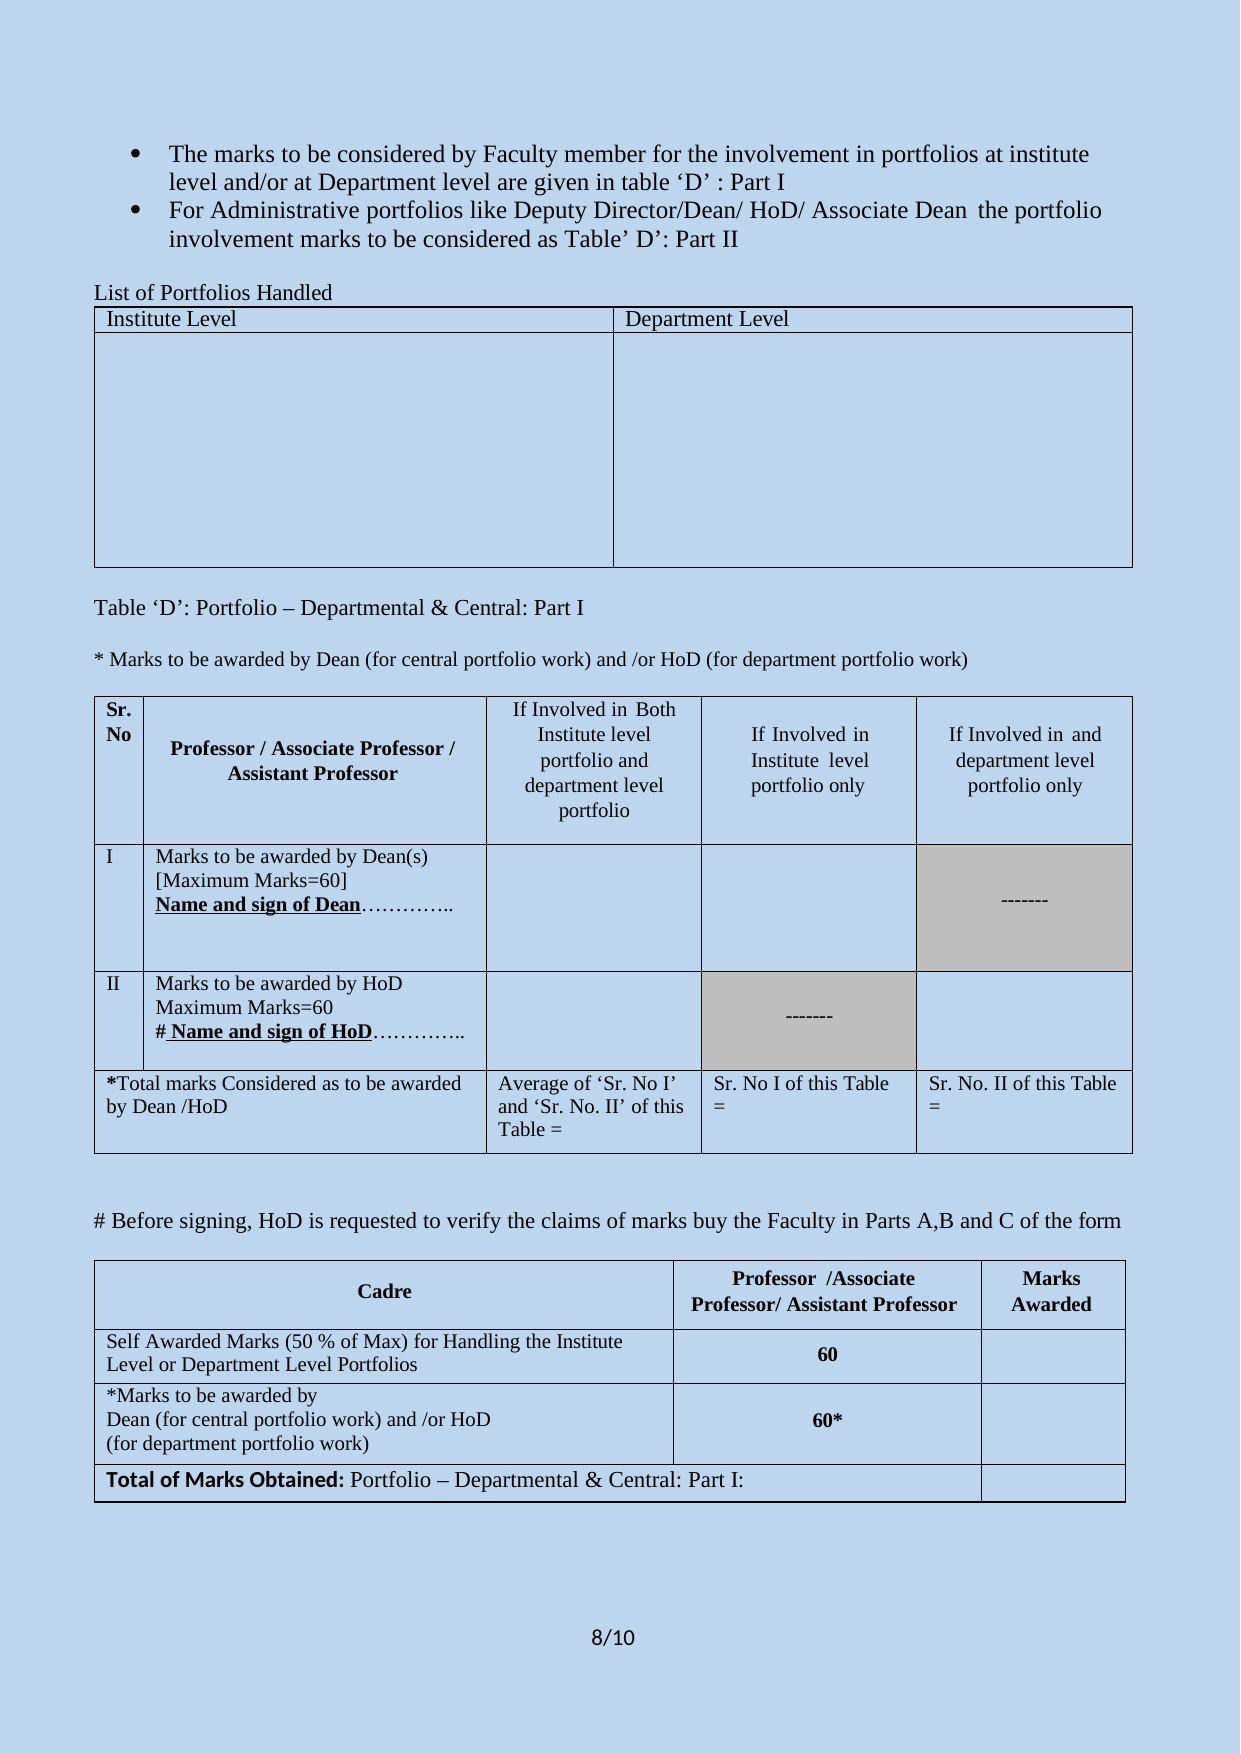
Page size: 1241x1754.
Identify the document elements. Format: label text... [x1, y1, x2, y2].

table_cell [982, 1465, 1125, 1501]
text List of Portfolios Handled [94, 279, 1181, 306]
table_cell ------- [702, 972, 916, 1070]
table_cell [982, 1330, 1125, 1383]
table_cell [487, 845, 701, 971]
table_cell I [95, 845, 143, 971]
table_header If Involved in Institute level portfolio only [702, 697, 916, 843]
table_header Professor / Associate Professor / Assistant Professor [144, 697, 486, 843]
list The marks to be considered by Faculty member for the involvement in portfolios at institute level and/or at Department level are given in table ‘D’ : Part I [131, 139, 1090, 196]
table_cell [95, 333, 613, 567]
table_cell Total of Marks Obtained: Portfolio – Departmental & Central: Part I: [95, 1465, 981, 1501]
table_cell II [95, 972, 143, 1070]
table_cell 60* [674, 1384, 981, 1464]
table_header Marks Awarded [982, 1261, 1125, 1329]
table_cell *Marks to be awarded by Dean (for central portfolio work) and /or HoD (for department portfolio work) [95, 1384, 673, 1464]
table_header Institute Level [95, 308, 613, 332]
table_header Cadre [95, 1261, 673, 1329]
table_cell Marks to be awarded by HoD Maximum Marks=60 # Name and sign of HoD………….. [144, 972, 486, 1070]
table_header If Involved in and department level portfolio only [917, 697, 1132, 843]
table_cell [487, 972, 701, 1070]
list For Administrative portfolios like Deputy Director/Dean/ HoD/ Associate Dean the portfolio involvement marks to be considered as Table’ D’: Part II [131, 196, 1104, 253]
table_cell 60 [674, 1330, 981, 1383]
text Table ‘D’: Portfolio – Departmental & Central: Part I [94, 594, 1181, 620]
table_cell Marks to be awarded by Dean(s) [Maximum Marks=60] Name and sign of Dean………….. [144, 845, 486, 971]
table_cell [917, 972, 1132, 1070]
table_header If Involved in Both Institute level portfolio and department level portfolio [487, 697, 701, 843]
table_cell [982, 1384, 1125, 1464]
table_header Department Level [614, 308, 1132, 332]
table_cell Average of ‘Sr. No I’ and ‘Sr. No. II’ of this Table = [487, 1071, 701, 1153]
table_cell Self Awarded Marks (50 % of Max) for Handling the Institute Level or Department Level Portfolios [95, 1330, 673, 1383]
list Marks to be awarded by Dean (for central portfolio work) and /or HoD (for department portfolio work) [94, 647, 1181, 671]
table_cell Sr. No. II of this Table = [917, 1071, 1132, 1153]
table_cell [702, 845, 916, 971]
table_cell ------- [917, 845, 1132, 971]
table_header Professor /Associate Professor/ Assistant Professor [674, 1261, 981, 1329]
table_header Sr. No [95, 697, 143, 843]
table_cell [614, 333, 1132, 567]
table_cell *Total marks Considered as to be awarded by Dean /HoD [95, 1071, 486, 1153]
table_cell Sr. No I of this Table = [702, 1071, 916, 1153]
text # Before signing, HoD is requested to verify the claims of marks buy the Faculty in Parts A,B and C of the form [94, 1207, 1181, 1233]
